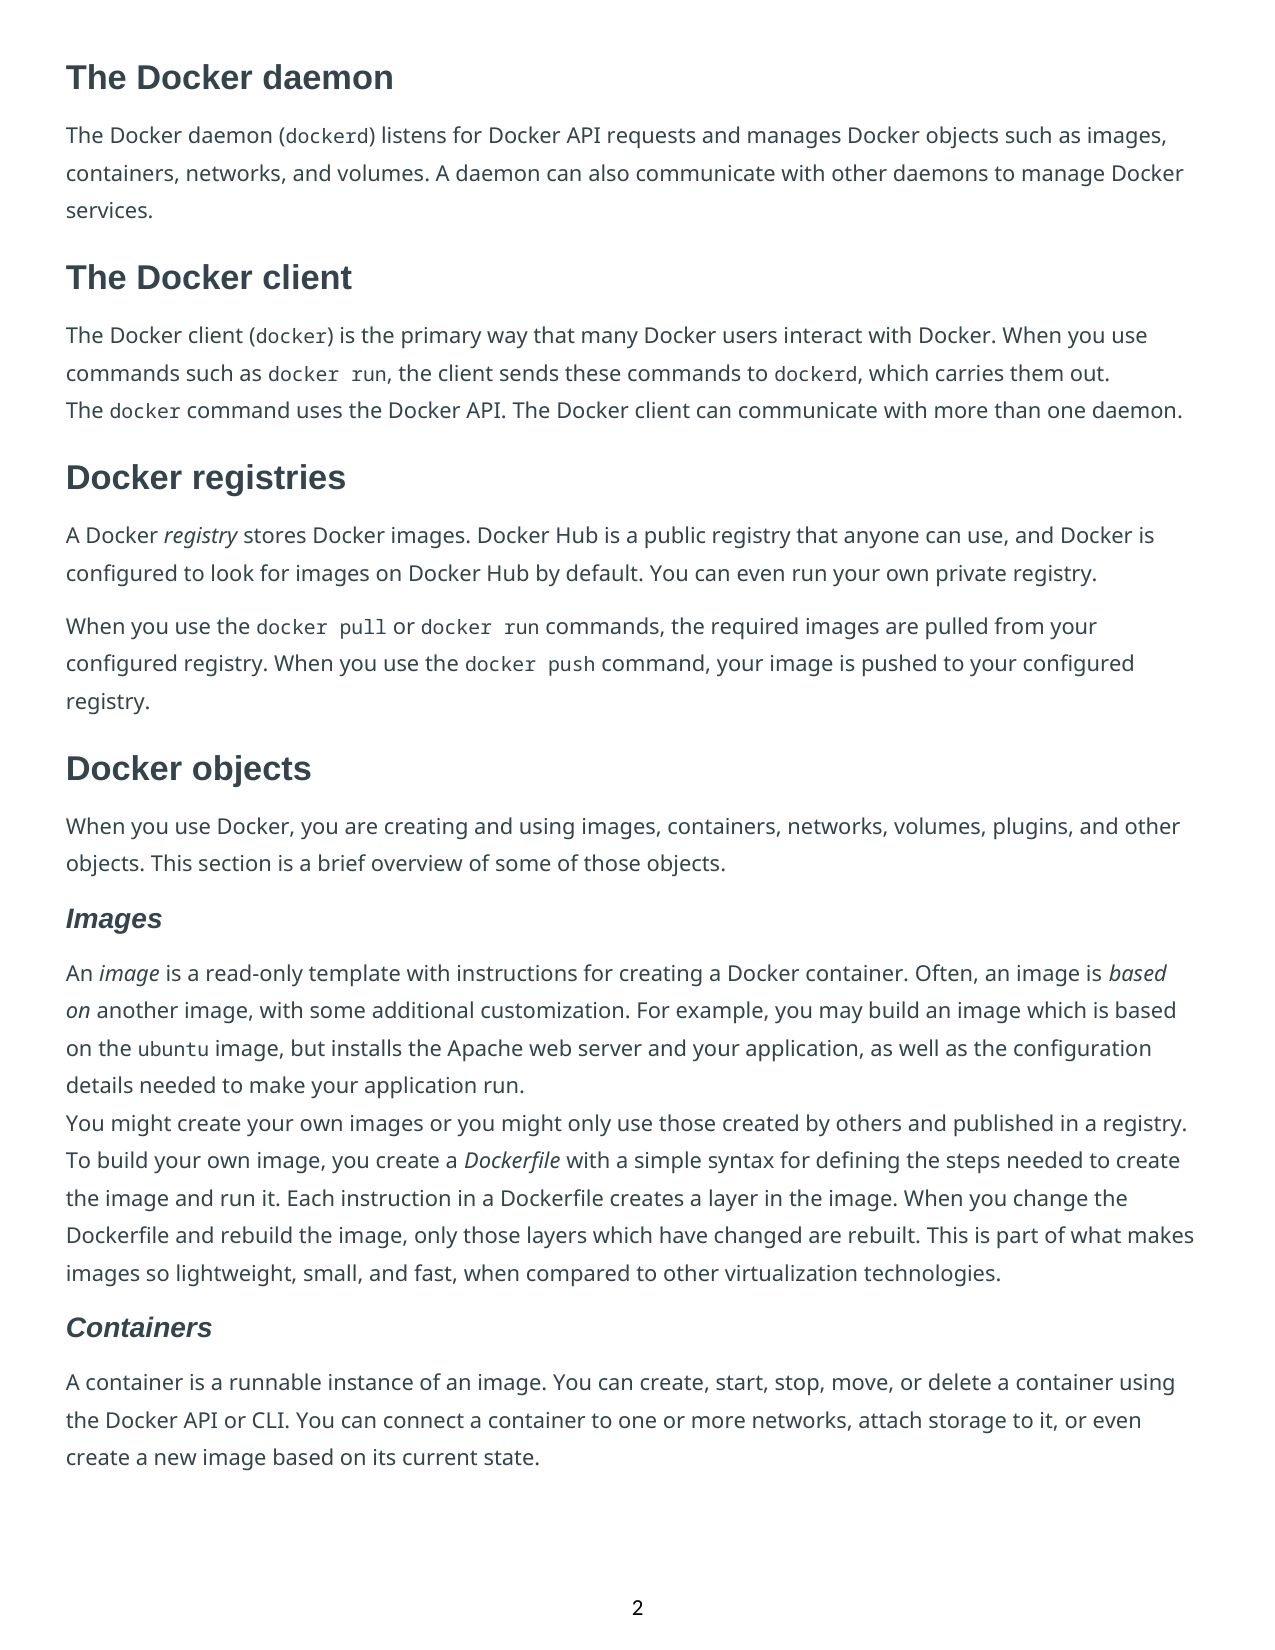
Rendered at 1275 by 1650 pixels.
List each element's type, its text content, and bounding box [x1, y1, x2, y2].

subtitle Containers [66, 1303, 1209, 1344]
subtitle Images [66, 894, 1209, 934]
text A Docker registry stores Docker images. Docker Hub is a public registry that anyone can use, and Docker is configured to look for images on Docker Hub by default. You can even run your own private registry. [66, 512, 1209, 587]
text A container is a runnable instance of an image. You can create, start, stop, move, or delete a container using the Docker API or CLI. You can connect a container to one or more networks, attach storage to it, or even create a new image based on its current state. [66, 1359, 1209, 1472]
subtitle The Docker client [66, 256, 1209, 297]
text An image is a read-only template with instructions for creating a Docker container. Often, an image is based on another image, with some additional customization. For example, you may build an image which is based on the ubuntu image, but installs the Apache web server and your application, as well as the configuration details needed to make your application run. [66, 950, 1209, 1100]
subtitle Docker registries [66, 456, 1209, 497]
text When you use Docker, you are creating and using images, containers, networks, volumes, plugins, and other objects. This section is a brief overview of some of those objects. [66, 803, 1209, 878]
text The Docker client (docker) is the primary way that many Docker users interact with Docker. When you use commands such as docker run, the client sends these commands to dockerd, which carries them out. The docker command uses the Docker API. The Docker client can communicate with more than one daemon. [66, 312, 1209, 425]
text When you use the docker pull or docker run commands, the required images are pulled from your configured registry. When you use the docker push command, your image is pushed to your configured registry. [66, 603, 1209, 716]
text The Docker daemon (dockerd) listens for Docker API requests and manages Docker objects such as images, containers, networks, and volumes. A daemon can also communicate with other daemons to manage Docker services. [66, 112, 1209, 225]
subtitle Docker objects [66, 747, 1209, 787]
text You might create your own images or you might only use those created by others and published in a registry. To build your own image, you create a Dockerfile with a simple syntax for defining the steps needed to create the image and run it. Each instruction in a Dockerfile creates a layer in the image. When you change the Dockerfile and rebuild the image, only those layers which have changed are rebuilt. This is part of what makes images so lightweight, small, and fast, when compared to other virtualization technologies. [66, 1100, 1209, 1287]
subtitle The Docker daemon [66, 56, 1209, 97]
